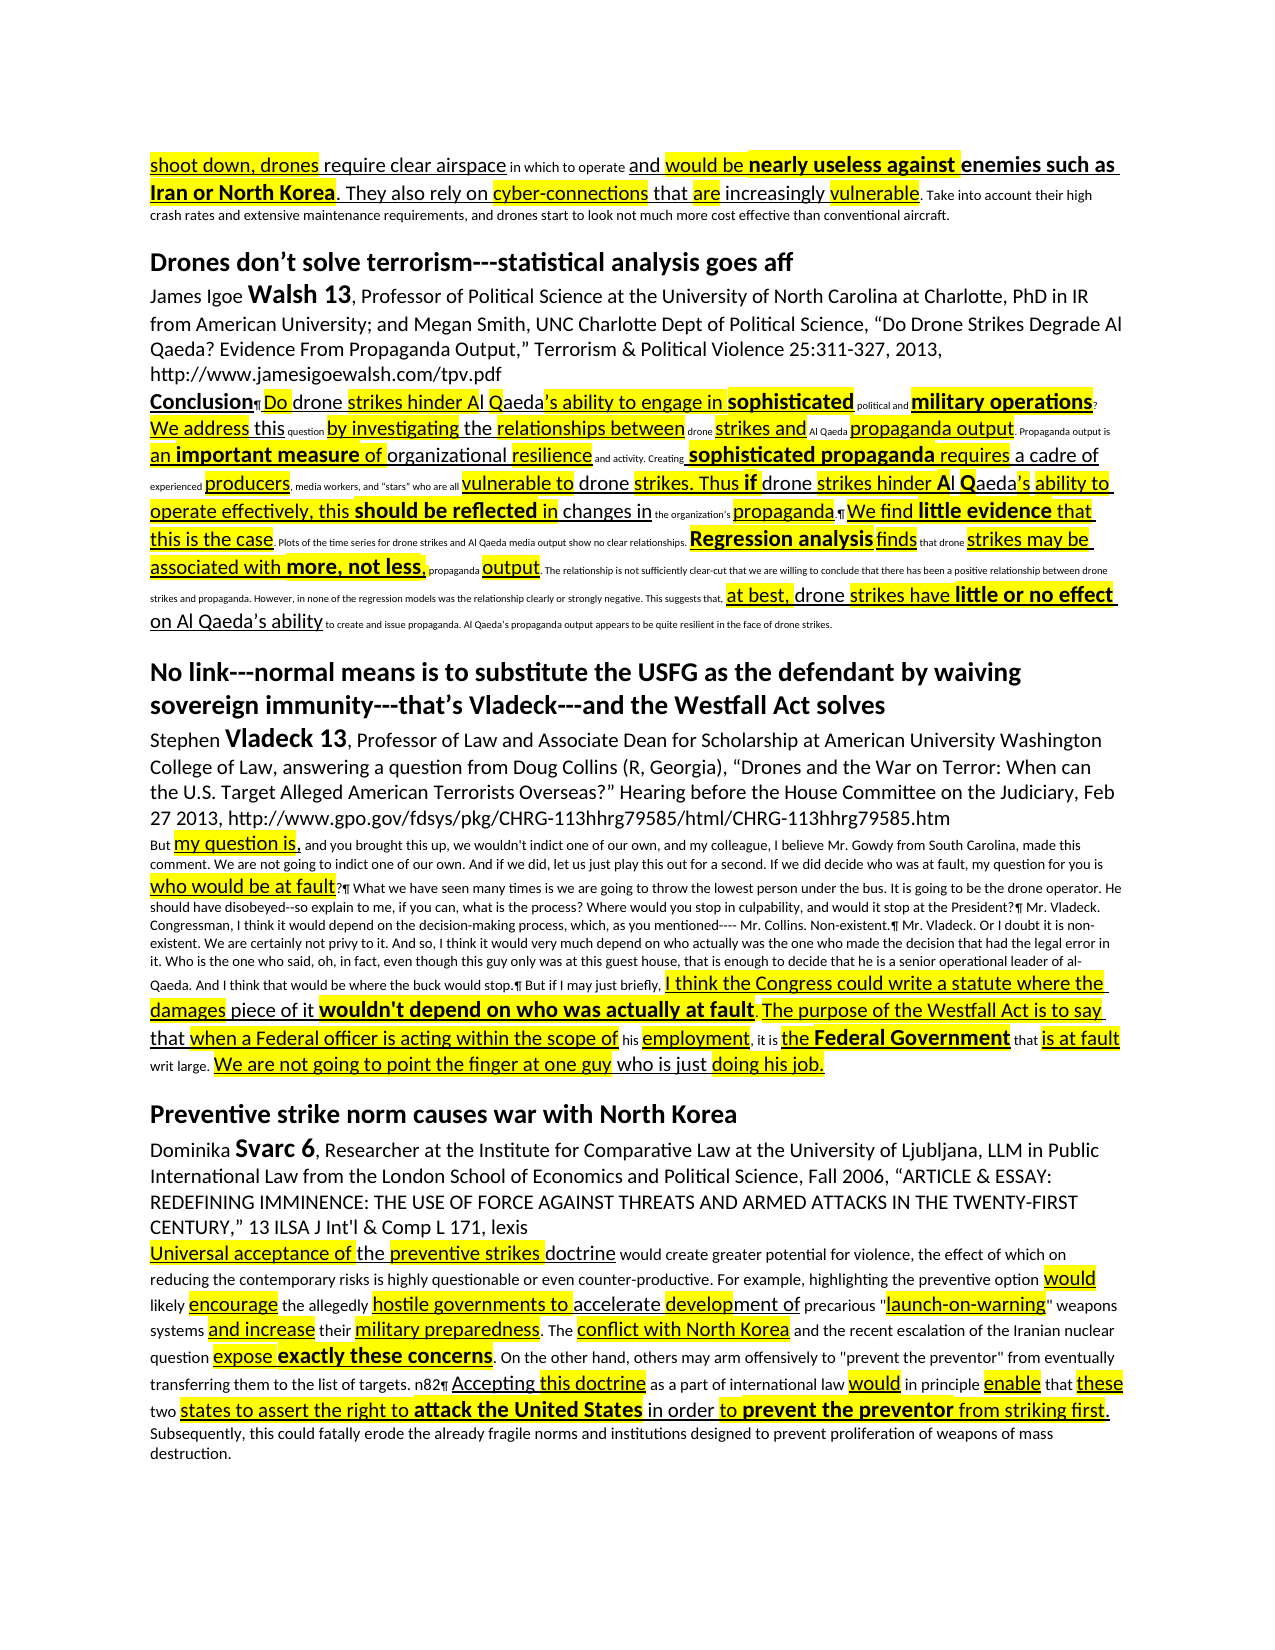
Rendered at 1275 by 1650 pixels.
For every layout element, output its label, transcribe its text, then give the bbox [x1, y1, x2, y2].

subtitle Drones don’t solve terrorism---statistical analysis goes aff [150, 245, 1125, 278]
text Dominika Svarc 6, Researcher at the Institute for Comparative Law at the University of Ljubljana, LLM in Public International Law from the London School of Economics and Political Science, Fall 2006, “ARTICLE & ESSAY: REDEFINING IMMINENCE: THE USE OF FORCE AGAINST THREATS AND ARMED ATTACKS IN THE TWENTY-FIRST CENTURY,” 13 ILSA J Int'l & Comp L 171, lexis [150, 1131, 1125, 1240]
subtitle No link---normal means is to substitute the USFG as the defendant by waiving sovereign immunity---that’s Vladeck---and the Westfall Act solves [150, 655, 1125, 721]
text But my question is, and you brought this up, we wouldn't indict one of our own, and my colleague, I believe Mr. Gowdy from South Carolina, made this comment. We are not going to indict one of our own. And if we did, let us just play this out for a second. If we did decide who was at fault, my question for you is who would be at fault?¶ What we have seen many times is we are going to throw the lowest person under the bus. It is going to be the drone operator. He should have disobeyed--so explain to me, if you can, what is the process? Where would you stop in culpability, and would it stop at the President?¶ Mr. Vladeck. Congressman, I think it would depend on the decision-making process, which, as you mentioned---- Mr. Collins. Non-existent.¶ Mr. Vladeck. Or I doubt it is non-existent. We are certainly not privy to it. And so, I think it would very much depend on who actually was the one who made the decision that had the legal error in it. Who is the one who said, oh, in fact, even though this guy only was at this guest house, that is enough to decide that he is a senior operational leader of al-Qaeda. And I think that would be where the buck would stop.¶ But if I may just briefly, I think the Congress could write a statute where the damages piece of it wouldn't depend on who was actually at fault. The purpose of the Westfall Act is to say that when a Federal officer is acting within the scope of his employment, it is the Federal Government that is at fault writ large. We are not going to point the finger at one guy who is just doing his job. [150, 830, 1125, 1077]
subtitle Preventive strike norm causes war with North Korea [150, 1098, 1125, 1131]
text Universal acceptance of the preventive strikes doctrine would create greater potential for violence, the effect of which on reducing the contemporary risks is highly questionable or even counter-productive. For example, highlighting the preventive option would likely encourage the allegedly hostile governments to accelerate development of precarious "launch-on-warning" weapons systems and increase their military preparedness. The conflict with North Korea and the recent escalation of the Iranian nuclear question expose exactly these concerns. On the other hand, others may arm offensively to "prevent the preventor" from eventually transferring them to the list of targets. n82¶ Accepting this doctrine as a part of international law would in principle enable that these two states to assert the right to attack the United States in order to prevent the preventor from striking first. Subsequently, this could fatally erode the already fragile norms and institutions designed to prevent proliferation of weapons of mass destruction. [150, 1240, 1125, 1464]
text James Igoe Walsh 13, Professor of Political Science at the University of North Carolina at Charlotte, PhD in IR from American University; and Megan Smith, UNC Charlotte Dept of Political Science, “Do Drone Strikes Degrade Al Qaeda? Evidence From Propaganda Output,” Terrorism & Political Violence 25:311-327, 2013, http://www.jamesigoewalsh.com/tpv.pdf [150, 278, 1125, 387]
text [150, 150, 1125, 224]
text Stephen Vladeck 13, Professor of Law and Associate Dean for Scholarship at American University Washington College of Law, answering a question from Doug Collins (R, Georgia), “Drones and the War on Terror: When can the U.S. Target Alleged American Terrorists Overseas?” Hearing before the House Committee on the Judiciary, Feb 27 2013, http://www.gpo.gov/fdsys/pkg/CHRG-113hhrg79585/html/CHRG-113hhrg79585.htm [150, 721, 1125, 830]
text Conclusion¶ Do drone strikes hinder Al Qaeda’s ability to engage in sophisticated political and military operations? We address this question by investigating the relationships between drone strikes and Al Qaeda propaganda output. Propaganda output is an important measure of organizational resilience and activity. Creating sophisticated propaganda requires a cadre of experienced producers, media workers, and “stars” who are all vulnerable to drone strikes. Thus if drone strikes hinder Al Qaeda’s ability to operate effectively, this should be reflected in changes in the organization’s propaganda.¶ We find little evidence that this is the case. Plots of the time series for drone strikes and Al Qaeda media output show no clear relationships. Regression analysis finds that drone strikes may be associated with more, not less, propaganda output. The relationship is not sufficiently clear-cut that we are willing to conclude that there has been a positive relationship between drone strikes and propaganda. However, in none of the regression models was the relationship clearly or strongly negative. This suggests that, at best, drone strikes have little or no effect on Al Qaeda’s ability to create and issue propaganda. Al Qaeda’s propaganda output appears to be quite resilient in the face of drone strikes. [150, 387, 1125, 634]
